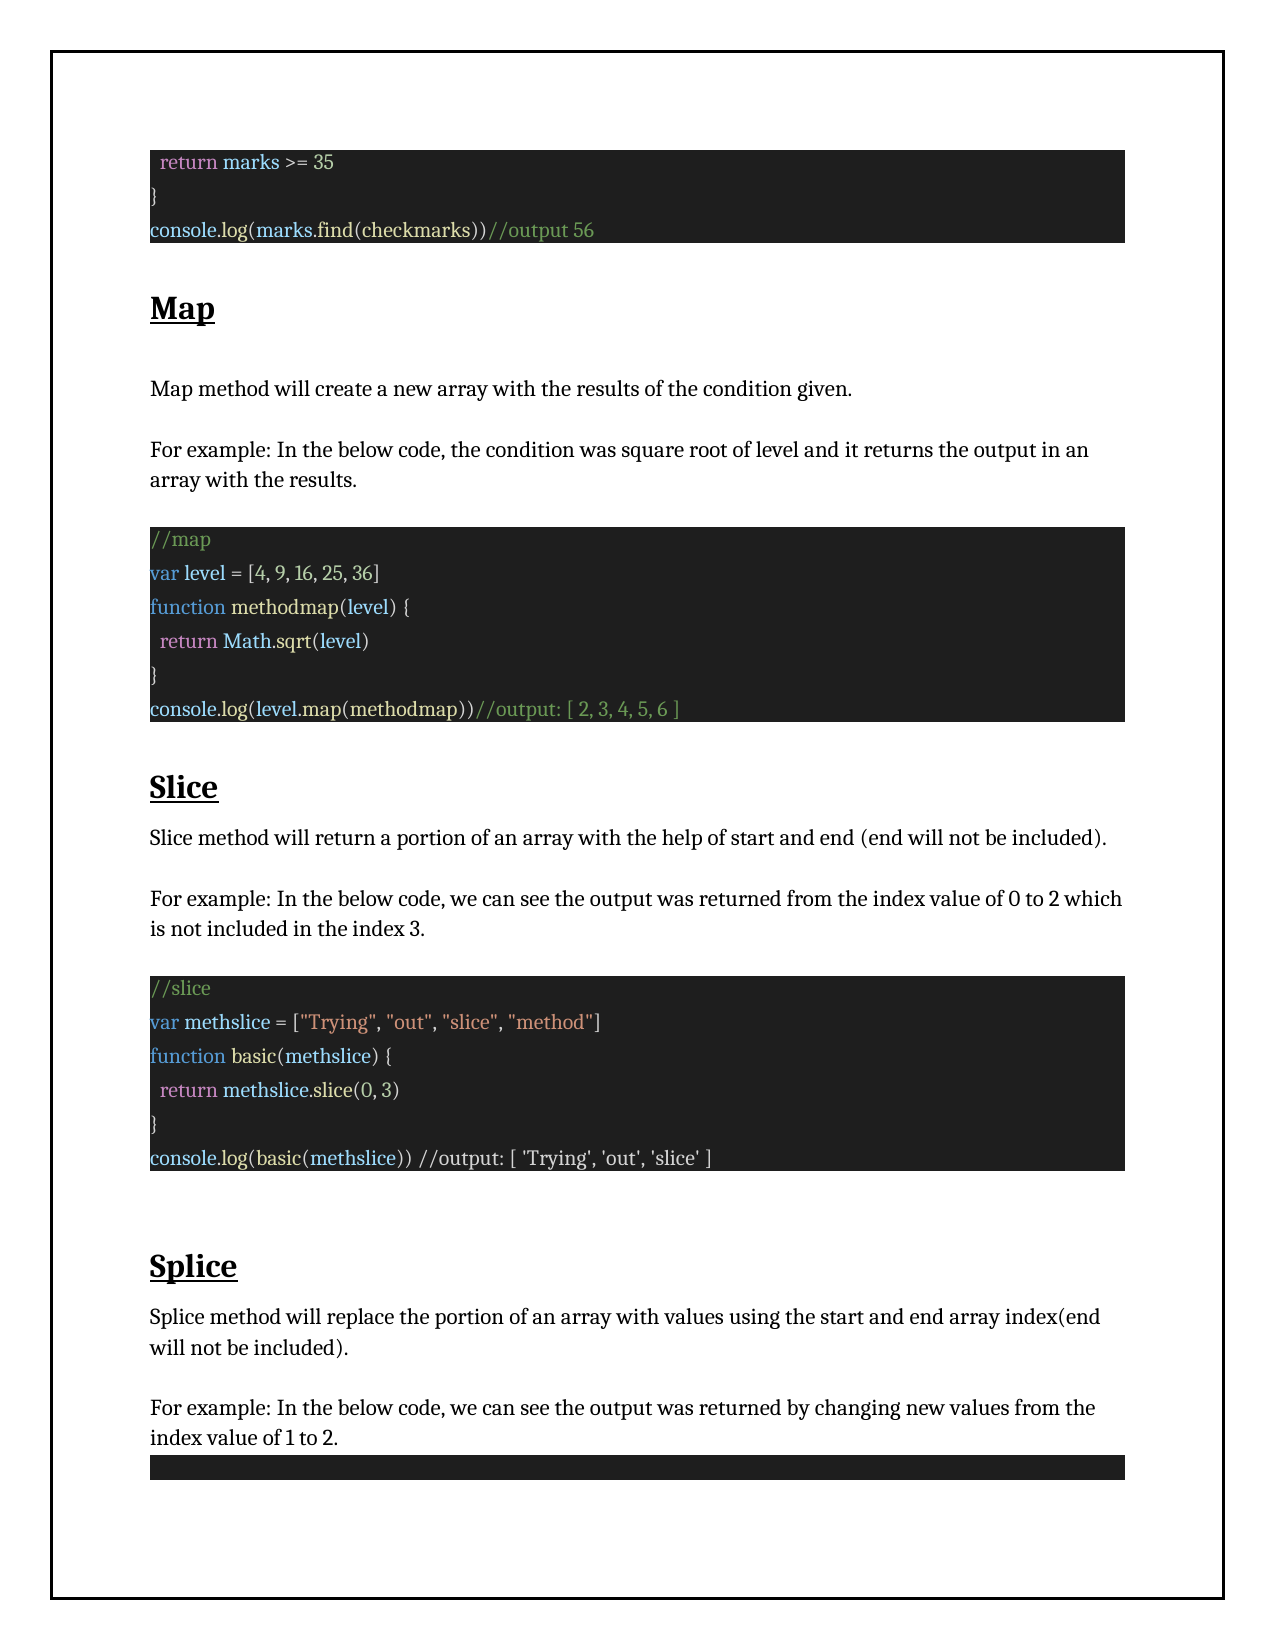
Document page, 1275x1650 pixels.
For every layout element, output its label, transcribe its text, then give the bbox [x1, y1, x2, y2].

text For example: In the below code, we can see the output was returned from the index value of 0 to 2 which is not included in the index 3. [150, 885, 1125, 942]
text //slice [150, 976, 1125, 1001]
text console.log(basic(methslice)) //output: [ 'Trying', 'out', 'slice' ] [150, 1146, 1125, 1171]
text console.log(marks.find(checkmarks))//output 56 [150, 218, 1125, 243]
text } [150, 184, 1125, 209]
text For example: In the below code, the condition was square root of level and it returns the output in an array with the results. [150, 437, 1125, 493]
text Slice method will return a portion of an array with the help of start and end (end will not be included). [150, 825, 1125, 851]
text return marks >= 35 [150, 150, 1125, 175]
subtitle Slice [150, 768, 1125, 807]
text function basic(methslice) { [150, 1044, 1125, 1069]
text //map [150, 527, 1125, 552]
text return Math.sqrt(level) [150, 629, 1125, 654]
text Splice method will replace the portion of an array with values using the start and end array index(end will not be included). [150, 1304, 1125, 1361]
text For example: In the below code, we can see the output was returned by changing new values from the index value of 1 to 2. [150, 1395, 1125, 1451]
text console.log(level.map(methodmap))//output: [ 2, 3, 4, 5, 6 ] [150, 697, 1125, 722]
text return methslice.slice(0, 3) [150, 1078, 1125, 1103]
subtitle Splice [150, 1247, 1125, 1286]
text Map method will create a new array with the results of the condition given. [150, 376, 1125, 402]
subtitle Map [150, 289, 1125, 328]
text var level = [4, 9, 16, 25, 36] [150, 561, 1125, 586]
text } [150, 663, 1125, 688]
text } [150, 1112, 1125, 1137]
text var methslice = ["Trying", "out", "slice", "method"] [150, 1010, 1125, 1035]
text function methodmap(level) { [150, 595, 1125, 620]
